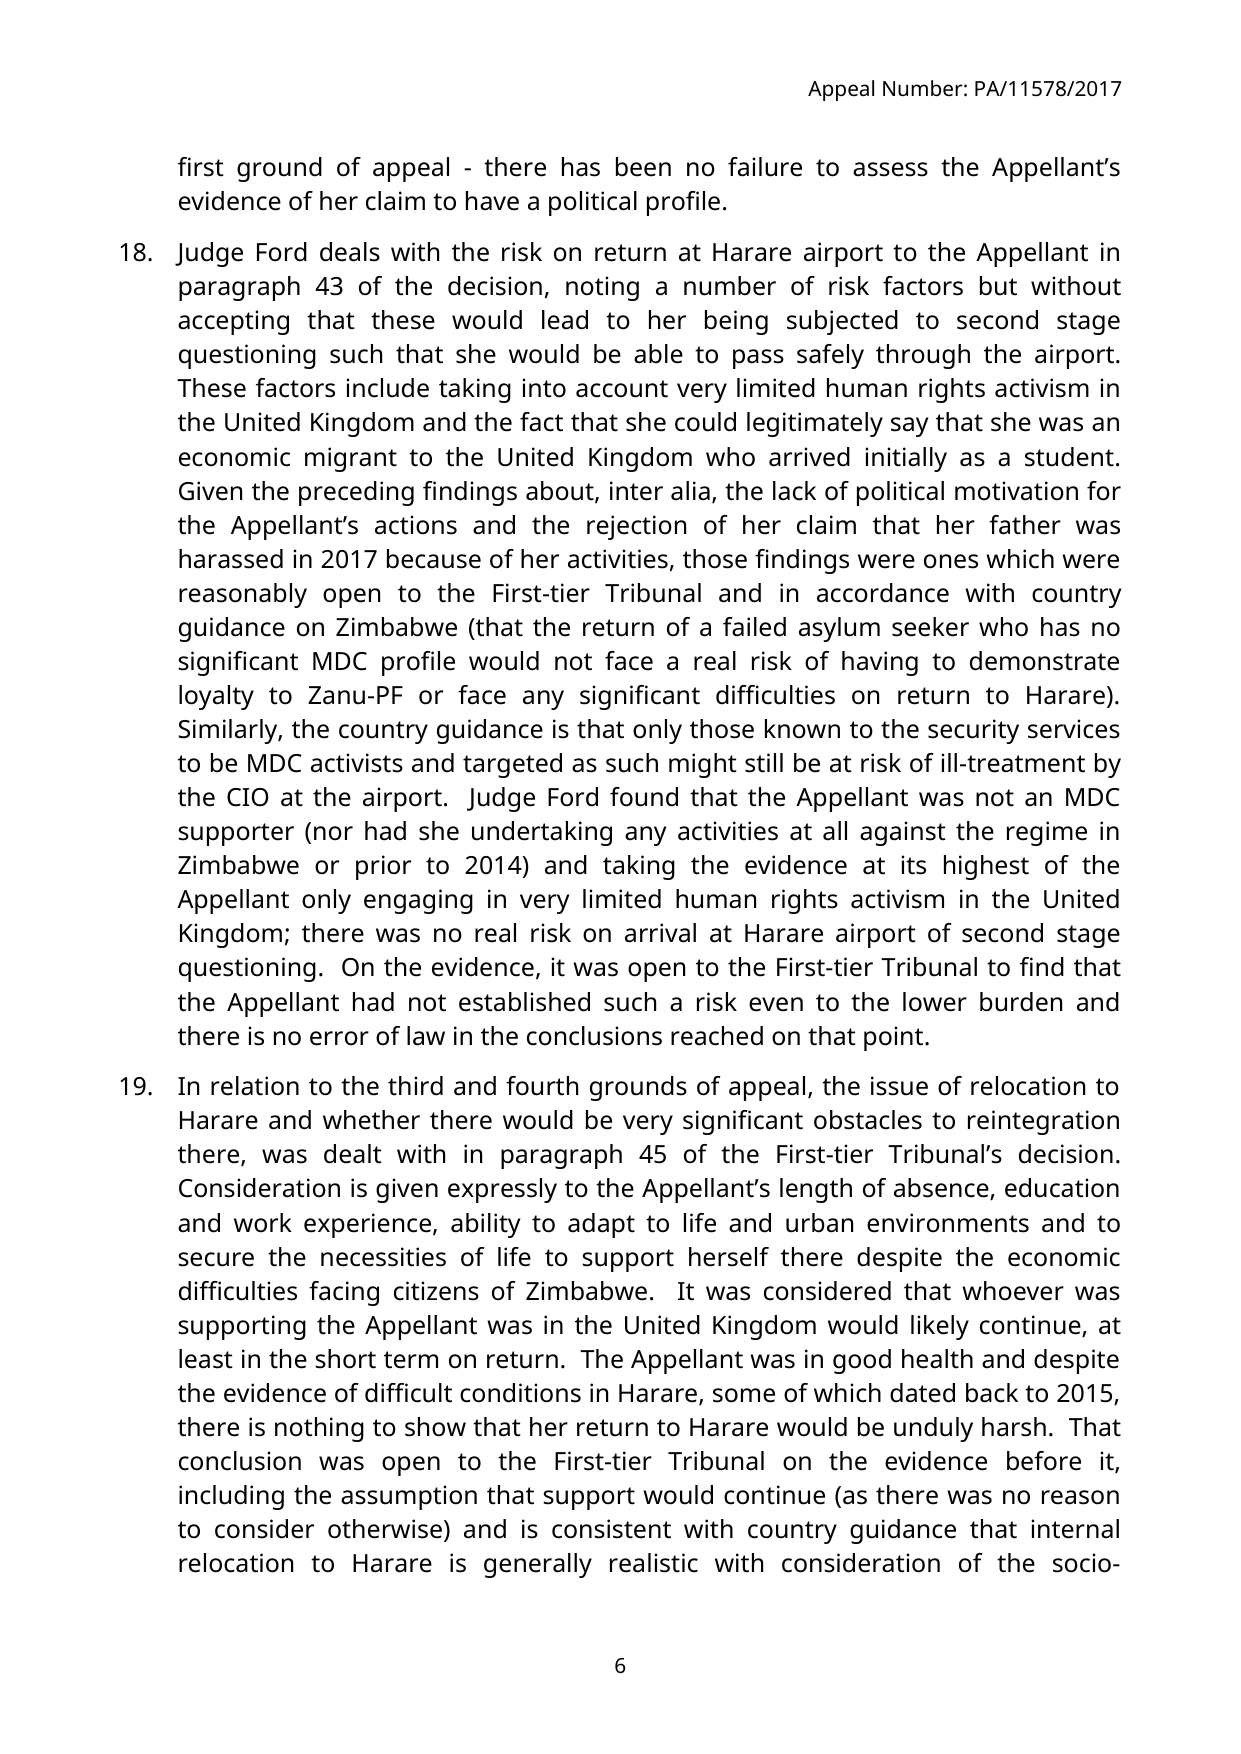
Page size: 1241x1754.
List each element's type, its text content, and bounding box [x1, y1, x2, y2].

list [118, 150, 1122, 218]
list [118, 1069, 1122, 1580]
list Judge Ford deals with the risk on return at Harare airport to the Appellant in paragraph 43 of the decision, noting a number of risk factors but without accepting that these would lead to her being subjected to second stage questioning such that she would be able to pass safely through the airport. These factors include taking into account very limited human rights activism in the United Kingdom and the fact that she could legitimately say that she was an economic migrant to the United Kingdom who arrived initially as a student. Given the preceding findings about, inter alia, the lack of political motivation for the Appellant’s actions and the rejection of her claim that her father was harassed in 2017 because of her activities, those findings were ones which were reasonably open to the First-tier Tribunal and in accordance with country guidance on Zimbabwe (that the return of a failed asylum seeker who has no significant MDC profile would not face a real risk of having to demonstrate loyalty to Zanu-PF or face any significant difficulties on return to Harare). Similarly, the country guidance is that only those known to the security services to be MDC activists and targeted as such might still be at risk of ill-treatment by the CIO at the airport. Judge Ford found that the Appellant was not an MDC supporter (nor had she undertaking any activities at all against the regime in Zimbabwe or prior to 2014) and taking the evidence at its highest of the Appellant only engaging in very limited human rights activism in the United Kingdom; there was no real risk on arrival at Harare airport of second stage questioning. On the evidence, it was open to the First-tier Tribunal to find that the Appellant had not established such a risk even to the lower burden and there is no error of law in the conclusions reached on that point. [118, 235, 1122, 1052]
